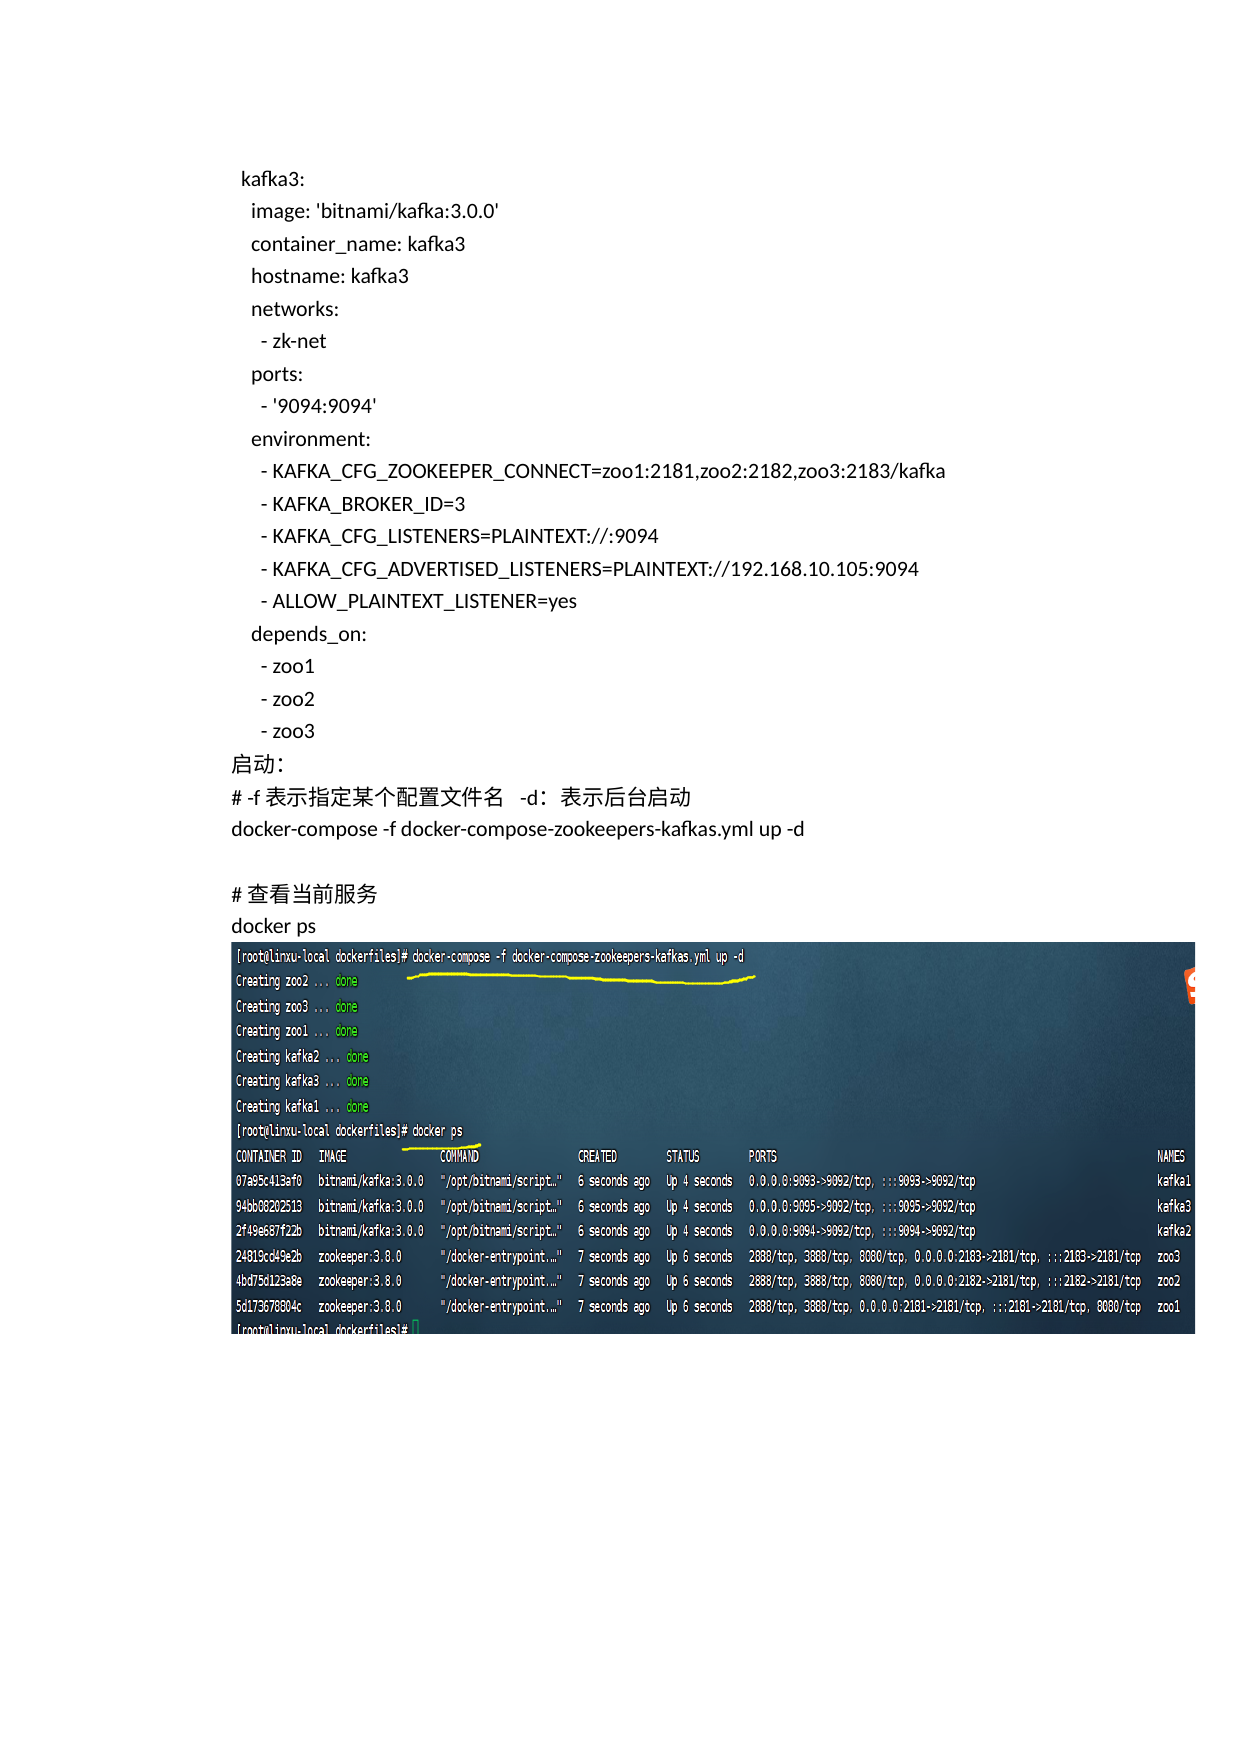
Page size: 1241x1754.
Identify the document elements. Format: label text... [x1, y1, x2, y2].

text - zoo3 [187, 714, 1053, 747]
text environment: [187, 422, 1053, 454]
text - KAFKA_BROKER_ID=3 [187, 487, 1053, 519]
text # -f表示指定某个配置文件名 -d：表示后台启动 [187, 779, 1053, 812]
picture [231, 942, 1196, 1334]
text - ALLOW_PLAINTEXT_LISTENER=yes [187, 584, 1053, 617]
text - KAFKA_CFG_ZOOKEEPER_CONNECT=zoo1:2181,zoo2:2182,zoo3:2183/kafka [187, 454, 1053, 487]
text ports: [187, 357, 1053, 389]
text - zoo1 [187, 649, 1053, 682]
text - zoo2 [187, 682, 1053, 714]
text kafka3: [187, 162, 1053, 194]
text docker ps [187, 909, 1053, 942]
text - zk-net [187, 324, 1053, 357]
text - '9094:9094' [187, 389, 1053, 422]
text depends_on: [187, 617, 1053, 649]
text 启动： [187, 747, 1053, 779]
text - KAFKA_CFG_ADVERTISED_LISTENERS=PLAINTEXT://192.168.10.105:9094 [187, 552, 1053, 584]
text # 查看当前服务 [187, 877, 1053, 909]
text docker-compose -f docker-compose-zookeepers-kafkas.yml up -d [187, 812, 1053, 844]
text container_name: kafka3 [187, 227, 1053, 259]
text networks: [187, 292, 1053, 324]
text - KAFKA_CFG_LISTENERS=PLAINTEXT://:9094 [187, 519, 1053, 552]
text hostname: kafka3 [187, 259, 1053, 292]
text image: 'bitnami/kafka:3.0.0' [187, 194, 1053, 227]
